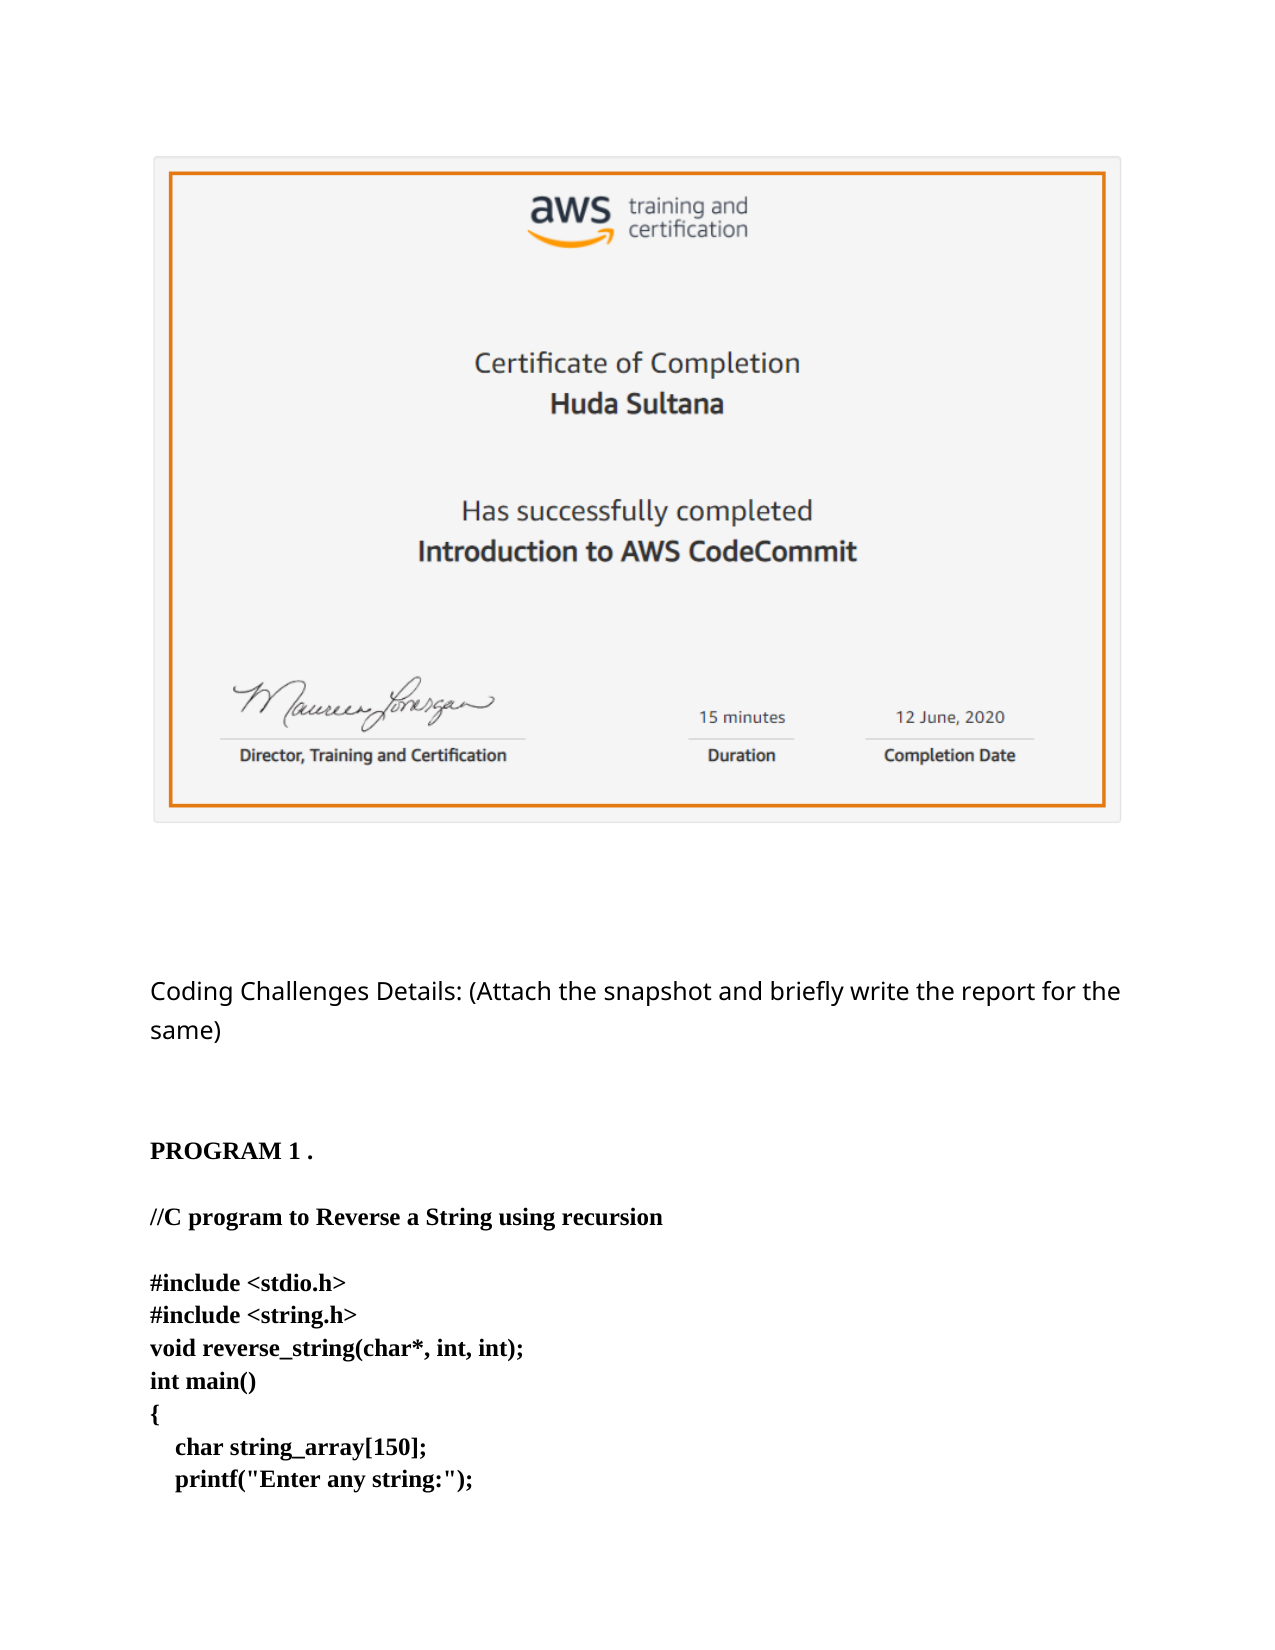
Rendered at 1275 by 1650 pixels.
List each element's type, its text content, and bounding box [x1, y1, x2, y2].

text PROGRAM 1 . [150, 1132, 1125, 1165]
text #include <stdio.h> [150, 1263, 1125, 1296]
text #include <string.h> [150, 1296, 1125, 1329]
picture [150, 150, 1125, 829]
text Coding Challenges Details: (Attach the snapshot and briefly write the report for the same) [150, 973, 1125, 1046]
text int main() [150, 1362, 1125, 1395]
text //C program to Reverse a String using recursion [150, 1198, 1125, 1231]
text printf("Enter any string:"); [150, 1460, 1125, 1493]
text { [150, 1395, 1125, 1428]
text char string_array[150]; [150, 1428, 1125, 1460]
text void reverse_string(char*, int, int); [150, 1329, 1125, 1362]
